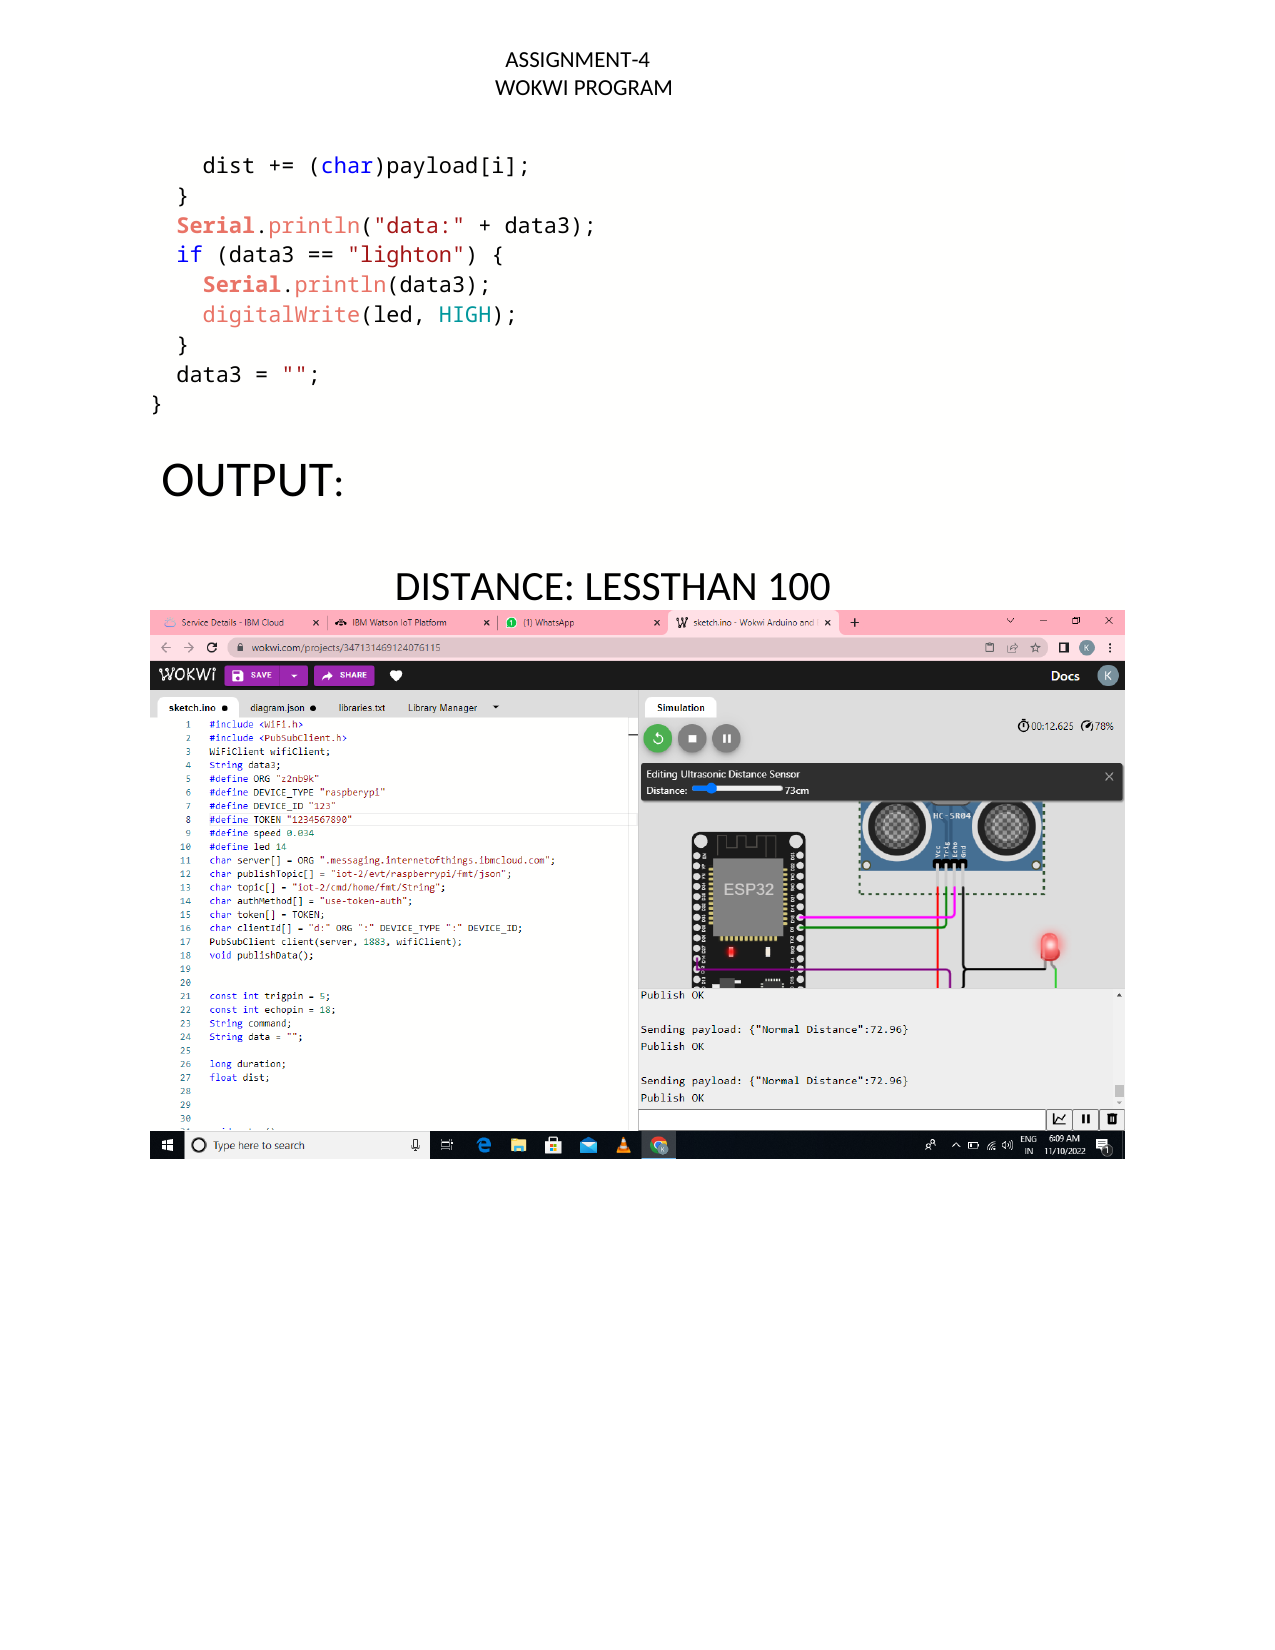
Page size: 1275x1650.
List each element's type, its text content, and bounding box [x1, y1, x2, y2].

text if (data3 == "lighton") { [150, 239, 1125, 269]
text } [150, 329, 1125, 358]
text Serial.println("data:" + data3); [150, 209, 1125, 239]
text OUTPUT: [150, 448, 1125, 509]
text } [150, 180, 1125, 209]
text data3 = ""; [150, 358, 1125, 388]
picture [150, 610, 1125, 1159]
text DISTANCE: LESSTHAN 100 [150, 560, 1125, 610]
text digitalWrite(led, HIGH); [150, 299, 1125, 329]
text dist += (char)payload[i]; [150, 150, 1125, 180]
text } [150, 388, 1125, 418]
text Serial.println(data3); [150, 269, 1125, 299]
